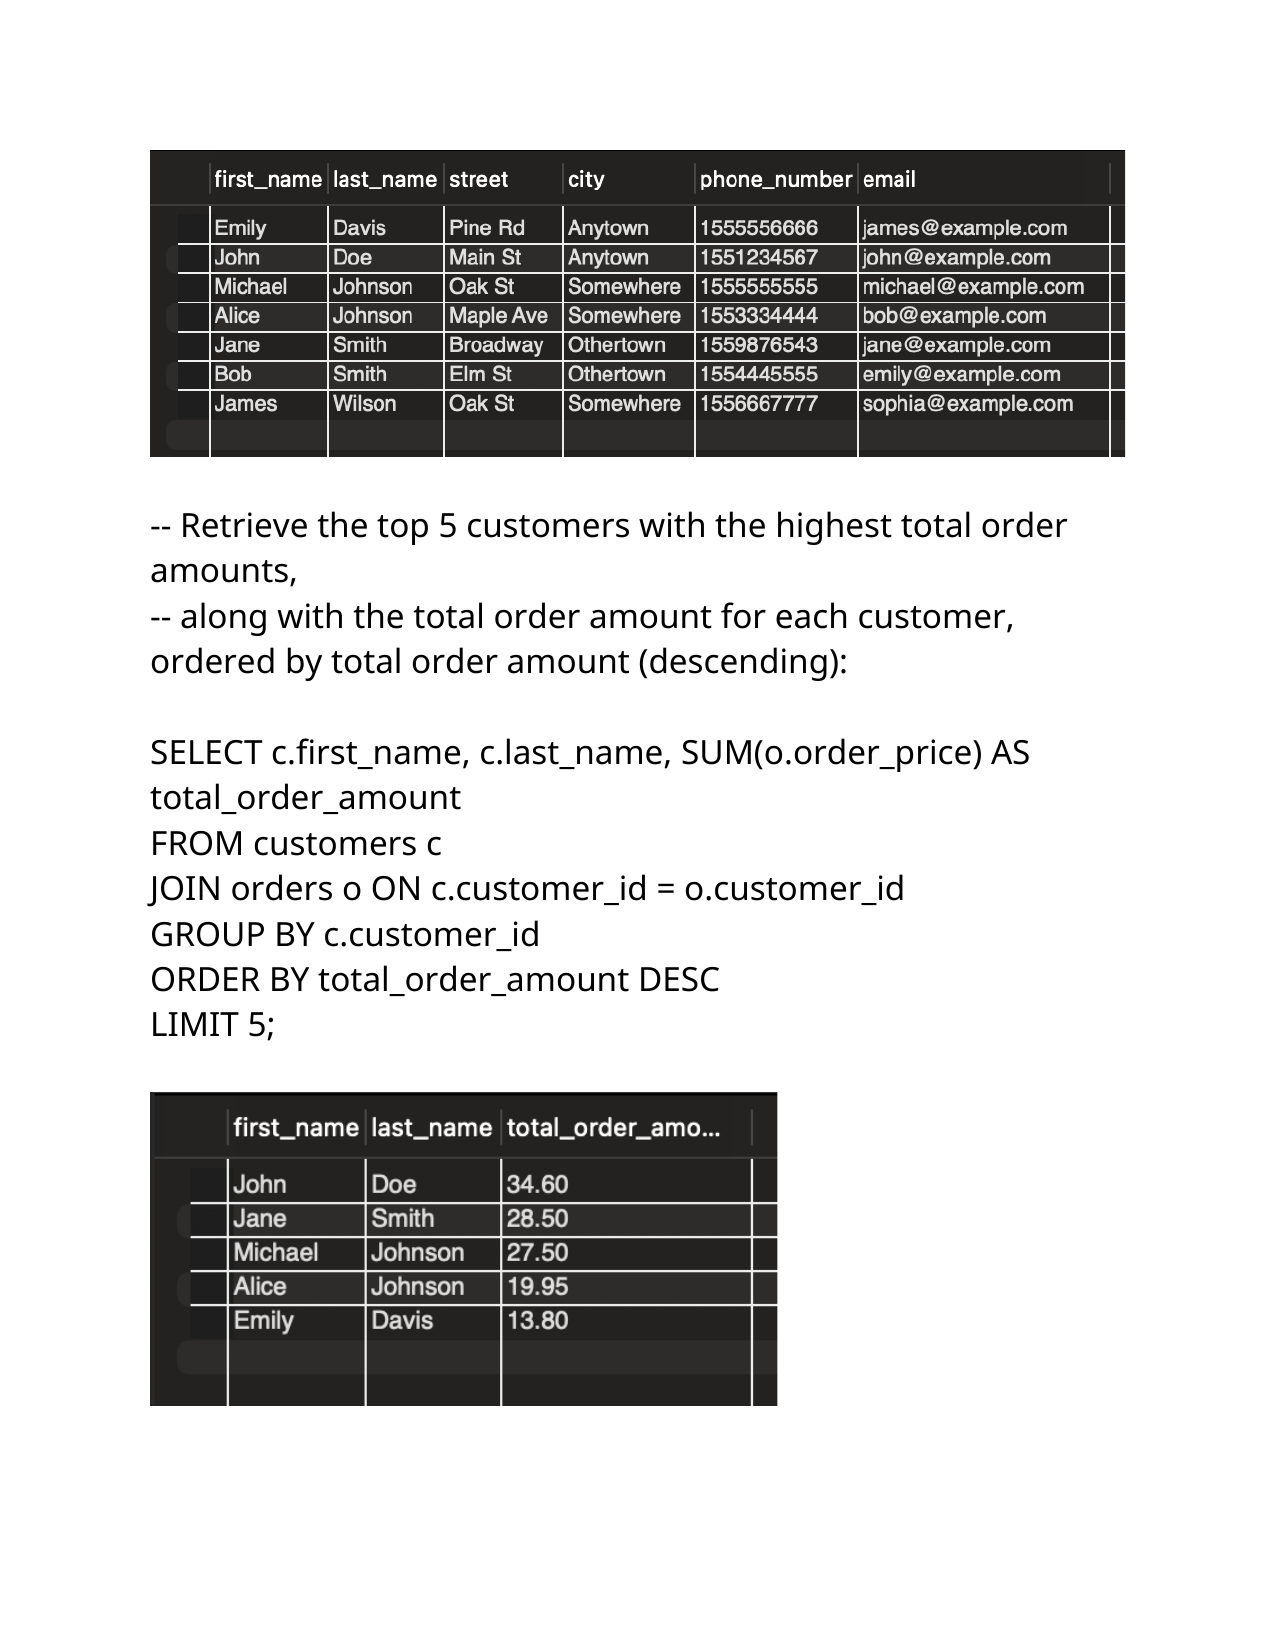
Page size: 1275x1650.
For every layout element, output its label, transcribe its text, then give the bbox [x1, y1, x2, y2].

text SELECT c.first_name, c.last_name, SUM(o.order_price) AS total_order_amount [150, 729, 1125, 819]
text -- along with the total order amount for each customer, ordered by total order amount (descending): [150, 592, 1125, 683]
text JOIN orders o ON c.customer_id = o.customer_id [150, 865, 1125, 910]
text ORDER BY total_order_amount DESC [150, 956, 1125, 1001]
text GROUP BY c.customer_id [150, 910, 1125, 956]
text LIMIT 5; [150, 1001, 1125, 1047]
picture [150, 1092, 778, 1406]
text -- Retrieve the top 5 customers with the highest total order amounts, [150, 502, 1125, 592]
text FROM customers c [150, 819, 1125, 865]
picture [150, 150, 1125, 457]
